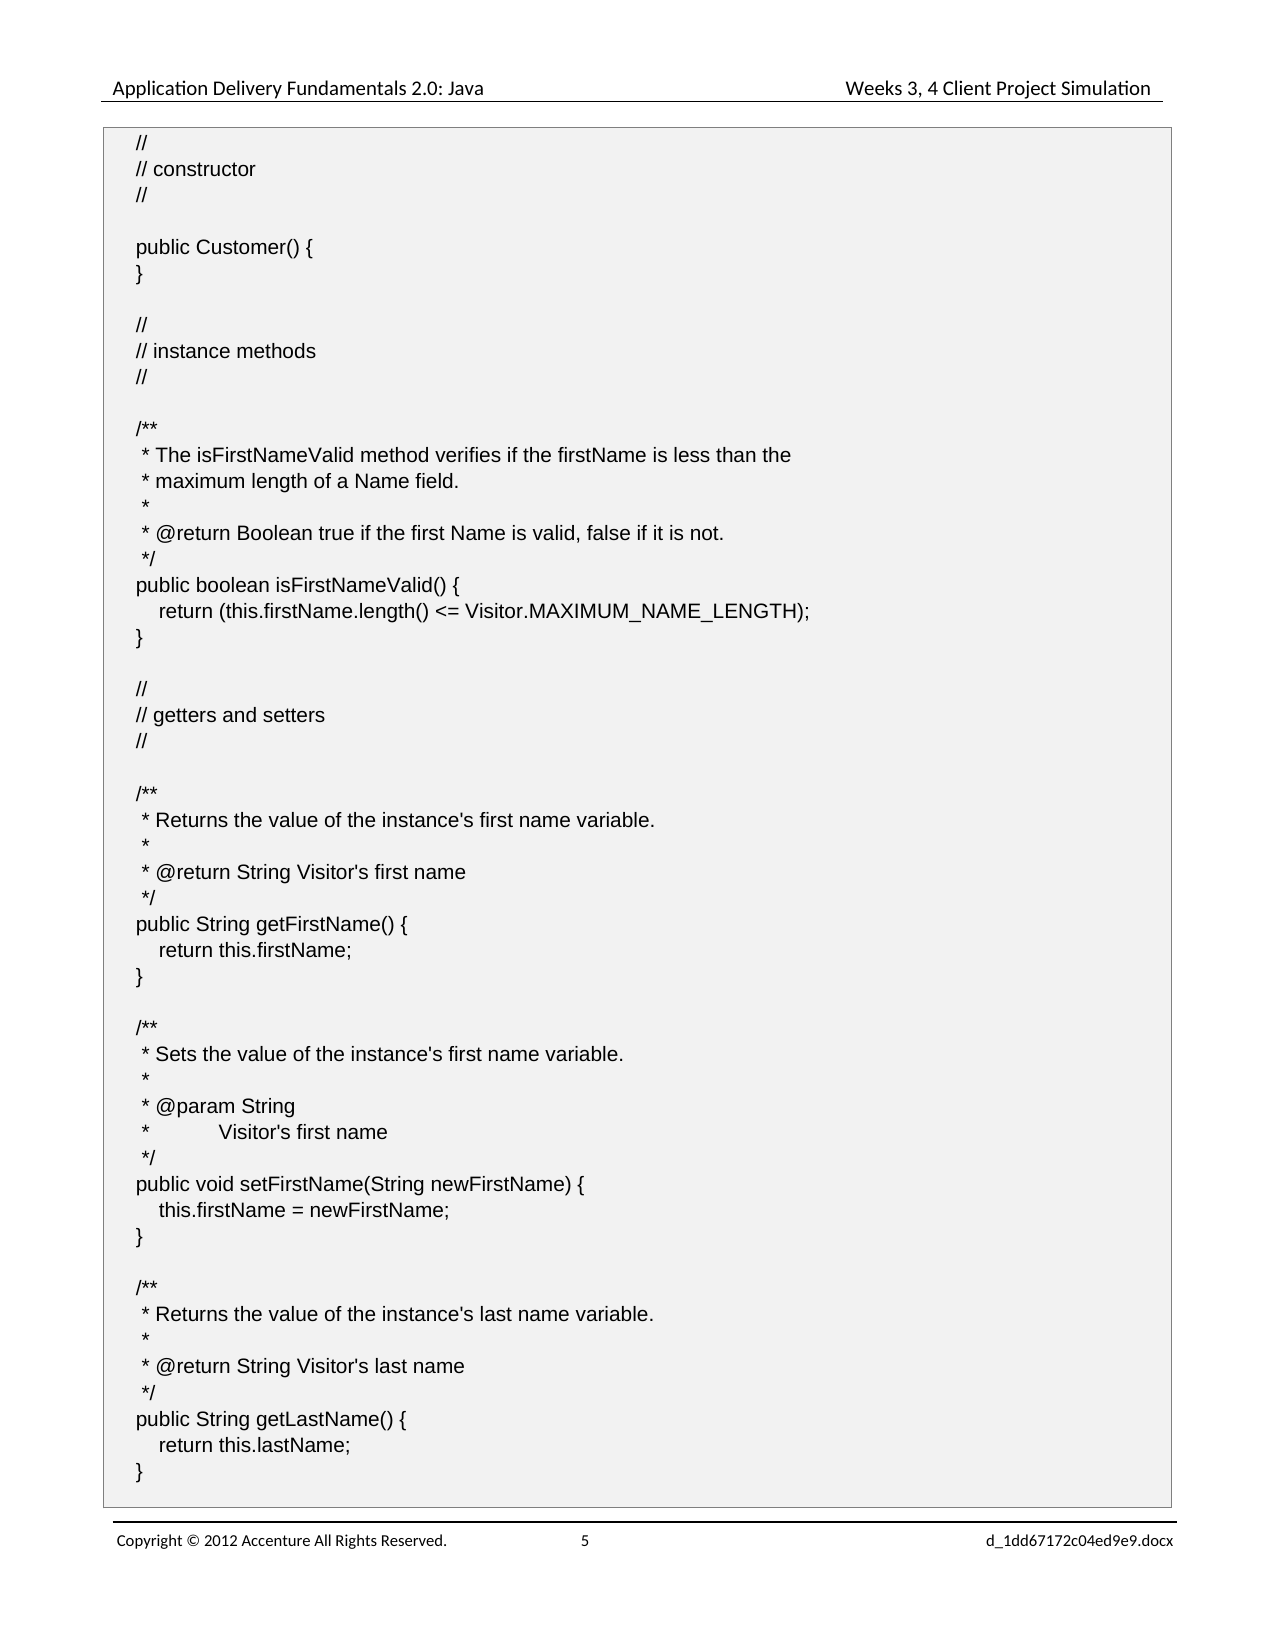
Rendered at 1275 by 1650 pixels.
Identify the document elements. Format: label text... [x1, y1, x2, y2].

text // [104, 309, 1171, 336]
text } [104, 622, 1171, 648]
text public boolean isFirstNameValid() { [104, 570, 1171, 596]
text } [104, 257, 1171, 283]
text /** [104, 414, 1171, 440]
text // [104, 726, 1171, 752]
text * [104, 1325, 1171, 1351]
text // instance methods [104, 336, 1171, 362]
text */ [104, 1377, 1171, 1403]
text /** [104, 1273, 1171, 1299]
text } [104, 1455, 1171, 1481]
text * [104, 830, 1171, 856]
text } [104, 1221, 1171, 1247]
text return this.firstName; [104, 934, 1171, 961]
text // getters and setters [104, 700, 1171, 726]
text */ [104, 1143, 1171, 1169]
text } [104, 961, 1171, 987]
text * @param String [104, 1091, 1171, 1117]
text return (this.firstName.length() <= Visitor.MAXIMUM_NAME_LENGTH); [104, 596, 1171, 622]
text * maximum length of a Name field. [104, 466, 1171, 492]
text * [104, 1065, 1171, 1091]
text * @return Boolean true if the first Name is valid, false if it is not. [104, 518, 1171, 544]
text public Customer() { [104, 231, 1171, 257]
text * @return String Visitor's last name [104, 1351, 1171, 1377]
text * Visitor's first name [104, 1117, 1171, 1143]
text public String getFirstName() { [104, 908, 1171, 934]
text * [104, 492, 1171, 518]
text this.firstName = newFirstName; [104, 1195, 1171, 1221]
text // constructor [104, 153, 1171, 179]
text * @return String Visitor's first name [104, 856, 1171, 882]
text * Sets the value of the instance's first name variable. [104, 1039, 1171, 1065]
text // [104, 674, 1171, 700]
text // [104, 362, 1171, 388]
text * Returns the value of the instance's first name variable. [104, 804, 1171, 830]
text */ [104, 882, 1171, 908]
text * Returns the value of the instance's last name variable. [104, 1299, 1171, 1325]
text /** [104, 1013, 1171, 1039]
text return this.lastName; [104, 1429, 1171, 1455]
text */ [104, 544, 1171, 570]
text * The isFirstNameValid method verifies if the firstName is less than the [104, 440, 1171, 466]
text // [104, 179, 1171, 205]
text /** [104, 778, 1171, 804]
text public String getLastName() { [104, 1403, 1171, 1429]
text public void setFirstName(String newFirstName) { [104, 1169, 1171, 1195]
text // [104, 128, 1171, 153]
